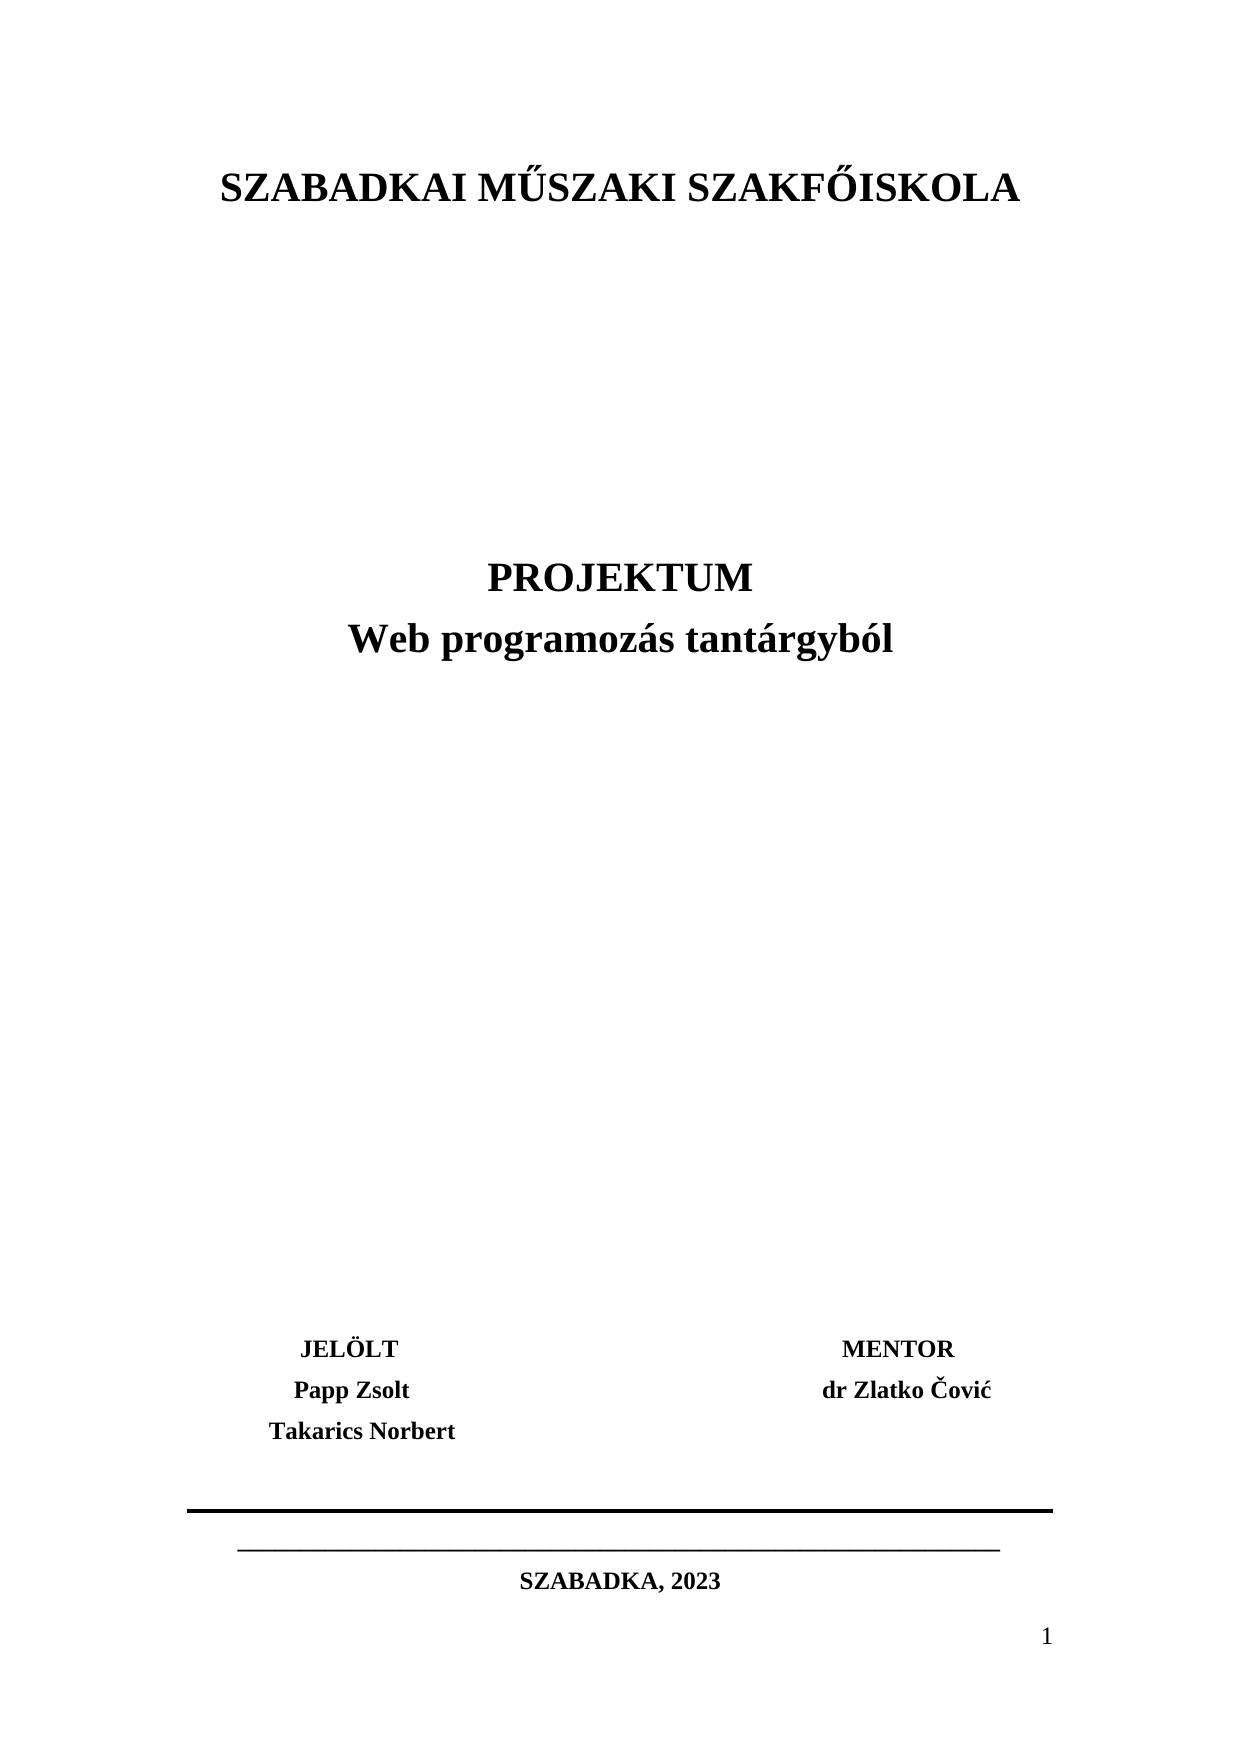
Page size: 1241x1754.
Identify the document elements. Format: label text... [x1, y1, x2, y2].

text Papp Zsolt dr Zlatko Čović [187, 1375, 1053, 1404]
text Web programozás tantárgyból [187, 613, 1053, 661]
text SZABADKA, 2023 [187, 1566, 1053, 1595]
text PROJEKTUM [187, 553, 1053, 601]
text JELÖLT MENTOR [187, 1334, 1053, 1362]
text Takarics Norbert [187, 1416, 1053, 1509]
text _____________________________________________________________ [187, 1525, 1053, 1554]
text SZABADKAI MŰSZAKI SZAKFŐISKOLA [187, 162, 1053, 210]
